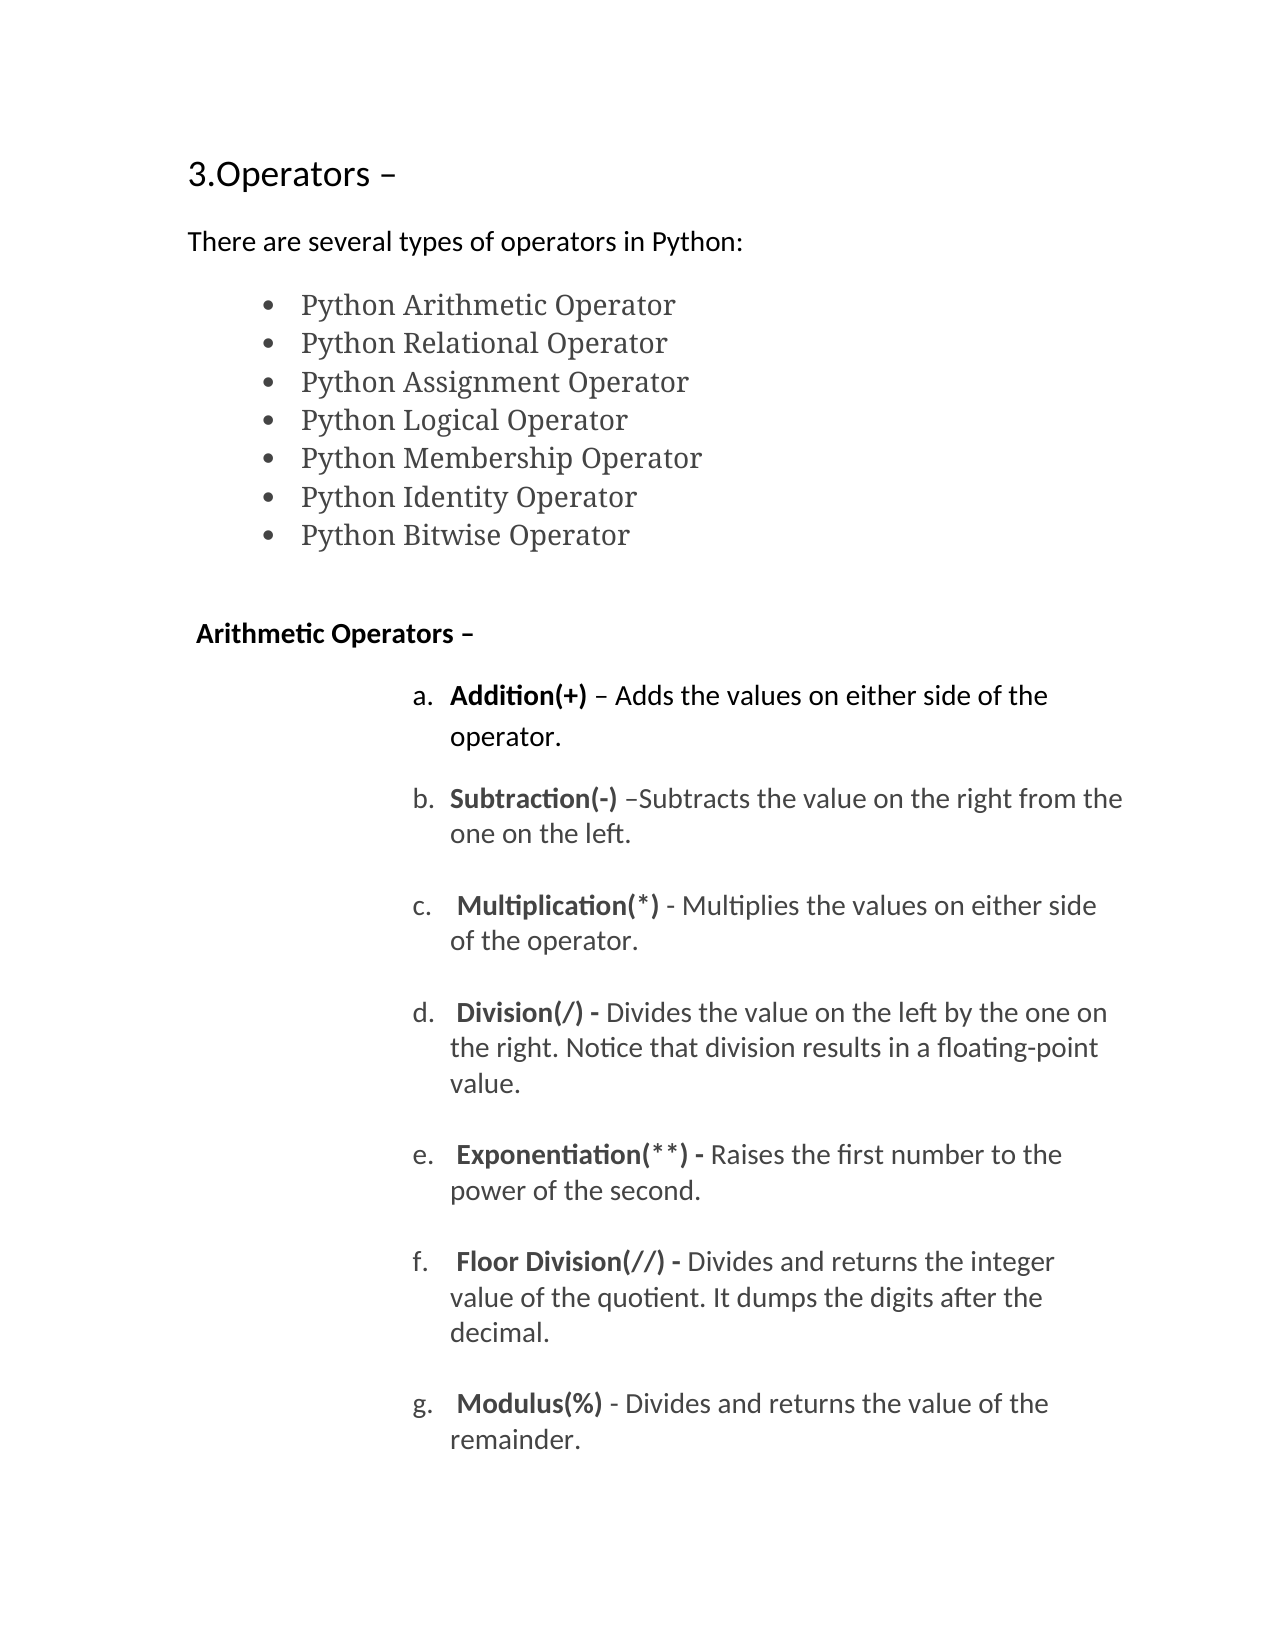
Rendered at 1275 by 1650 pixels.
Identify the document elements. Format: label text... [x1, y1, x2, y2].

list Addition(+) – Adds the values on either side of the operator. [412, 677, 1125, 754]
list Python Logical Operator [263, 400, 1125, 439]
list Python Membership Operator [263, 439, 1125, 477]
text Arithmetic Operators – [150, 615, 1125, 651]
list Floor Division(//) - Divides and returns the integer value of the quotient. It dumps the digits after the decimal. [412, 1243, 1125, 1350]
list Python Relational Operator [263, 324, 1125, 362]
list Python Bitwise Operator [263, 515, 1125, 554]
list Division(/) - Divides the value on the left by the one on the right. Notice that division results in a floating-point value. [412, 994, 1125, 1101]
list Exponentiation(**) - Raises the first number to the power of the second. [412, 1136, 1125, 1207]
list Python Identity Operator [263, 477, 1125, 515]
list Python Assignment Operator [263, 362, 1125, 400]
list Python Arithmetic Operator [263, 285, 1125, 324]
list Modulus(%) - Divides and returns the value of the remainder. [412, 1386, 1125, 1457]
text There are several types of operators in Python: [187, 223, 1125, 259]
list Subtraction(-) –Subtracts the value on the right from the one on the left. [412, 780, 1125, 851]
list Multiplication(*) - Multiplies the values on either side of the operator. [412, 887, 1125, 958]
text 3.Operators – [187, 150, 1125, 196]
